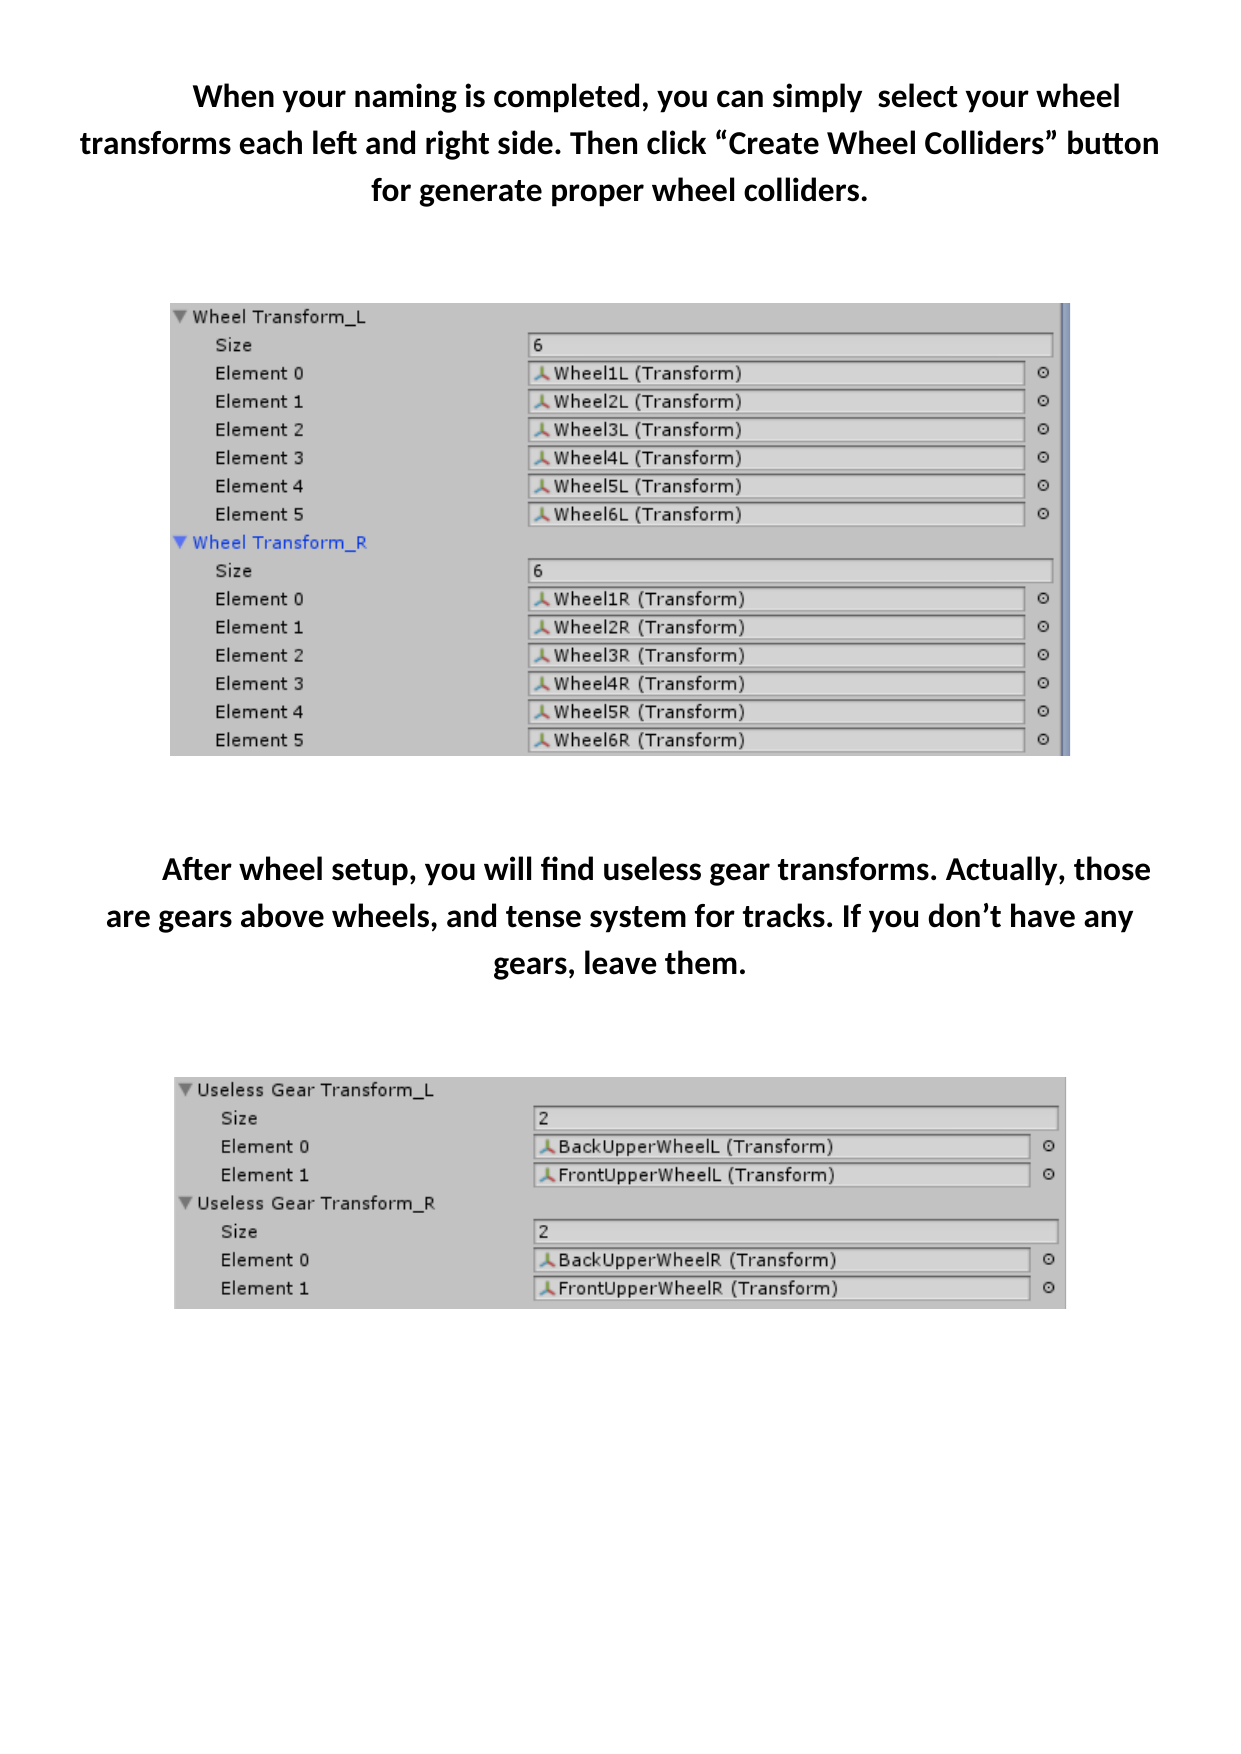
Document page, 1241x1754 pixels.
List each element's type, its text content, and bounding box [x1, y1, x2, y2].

picture [174, 1077, 1067, 1309]
text After wheel setup, you will find useless gear transforms. Actually, those are gears above wheels, and tense system for tracks. If you don’t have any gears, leave them. [75, 848, 1165, 983]
picture [170, 303, 1071, 756]
text When your naming is completed, you can simply select your wheel transforms each left and right side. Then click “Create Wheel Colliders” button for generate proper wheel colliders. [75, 75, 1165, 209]
